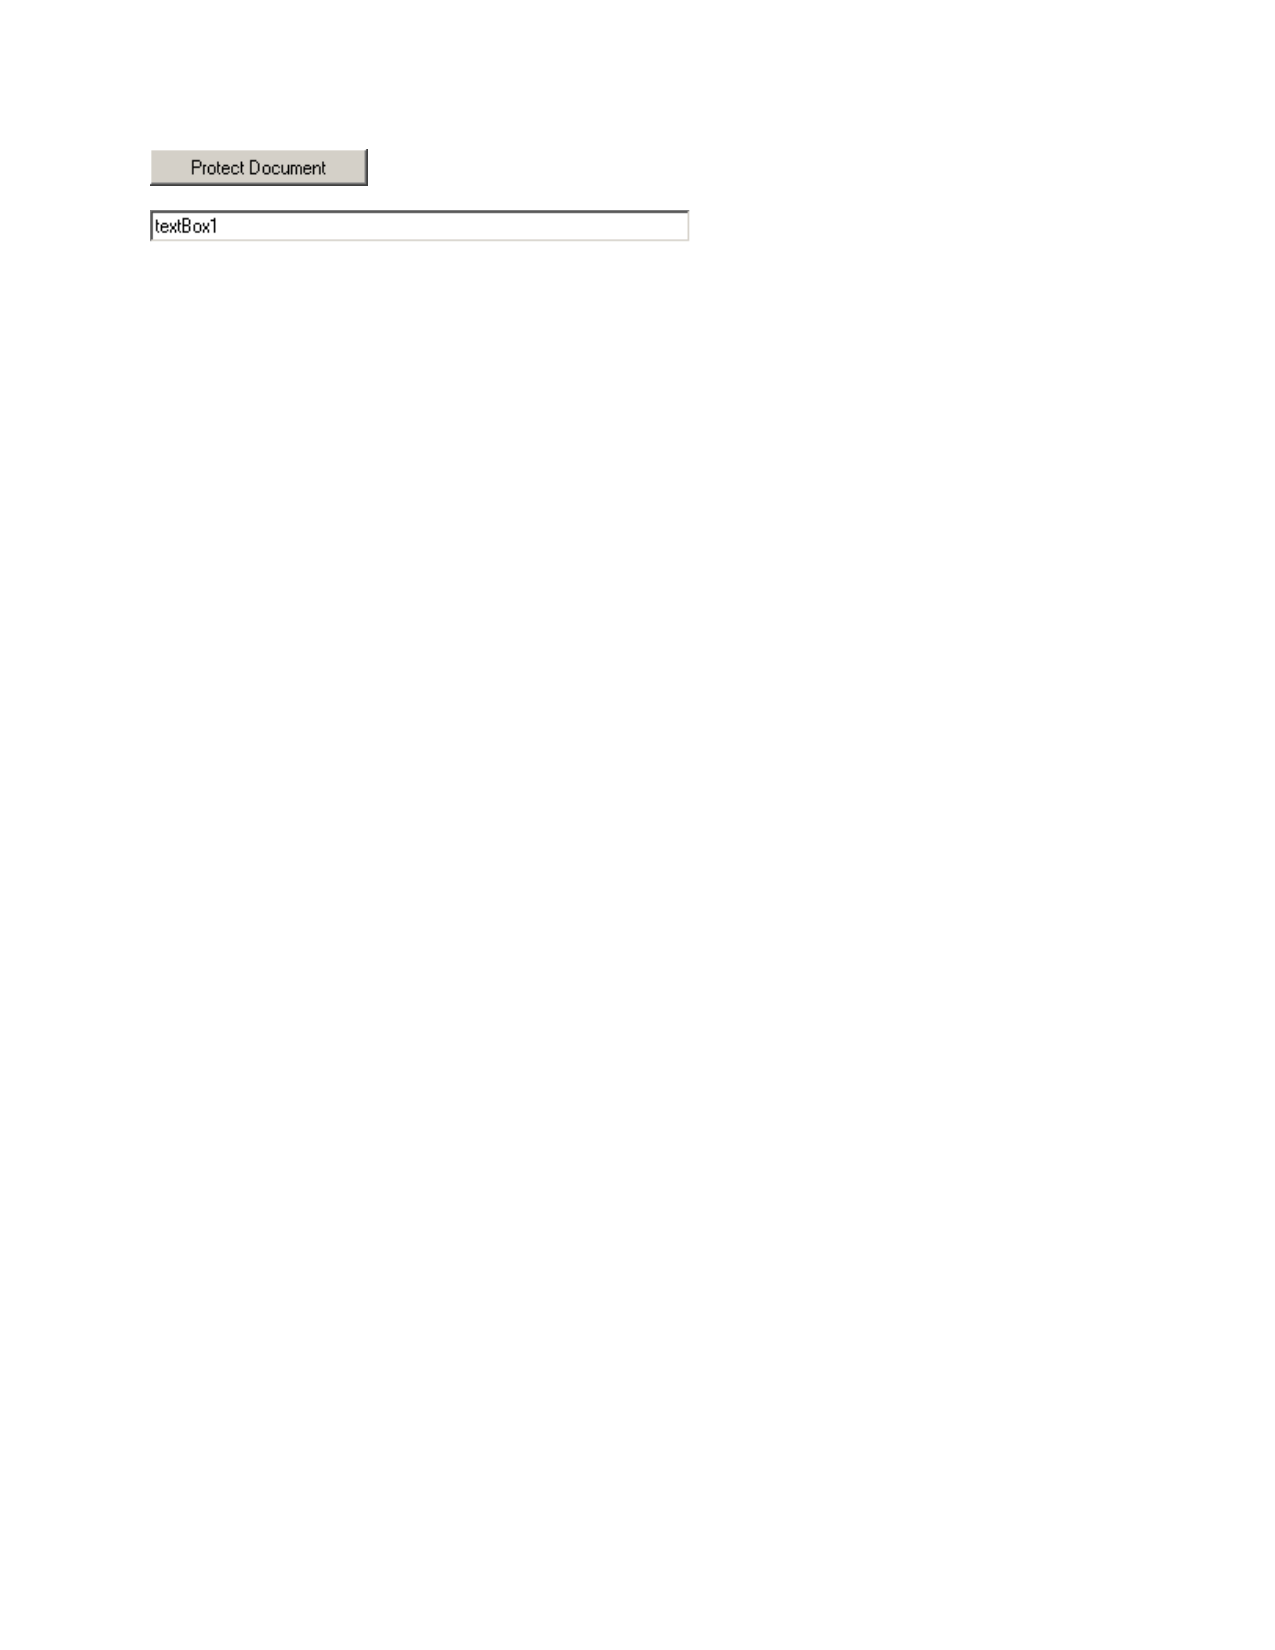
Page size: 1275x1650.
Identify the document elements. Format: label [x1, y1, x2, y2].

picture [150, 149, 368, 186]
picture [150, 210, 691, 243]
